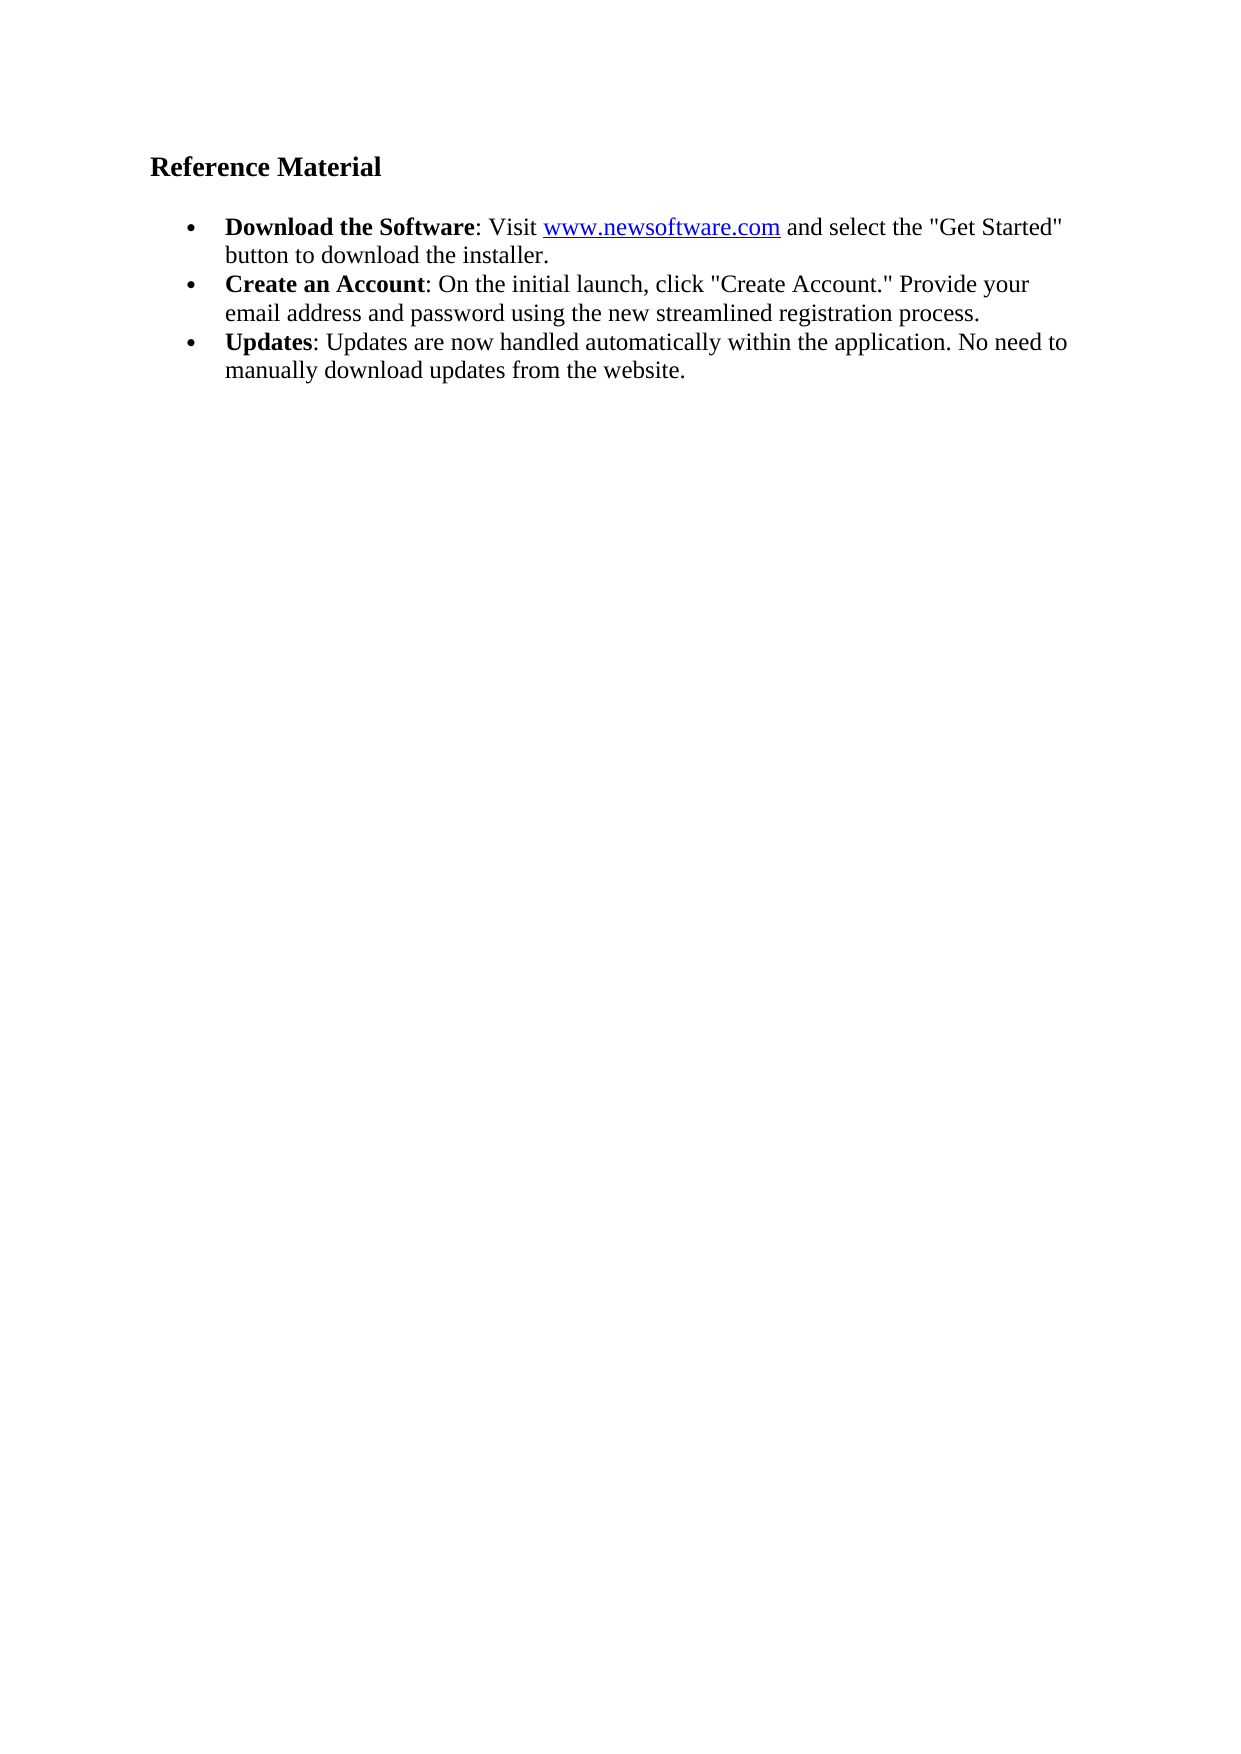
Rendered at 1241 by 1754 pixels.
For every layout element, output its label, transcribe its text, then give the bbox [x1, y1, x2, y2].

list Create an Account: On the initial launch, click "Create Account." Provide your email address and password using the new streamlined registration process. [187, 269, 1090, 327]
list Download the Software: Visit www.newsoftware.com and select the "Get Started" button to download the installer. [187, 212, 1090, 269]
text Reference Material [150, 150, 1090, 182]
list Updates: Updates are now handled automatically within the application. No need to manually download updates from the website. [187, 327, 1090, 384]
